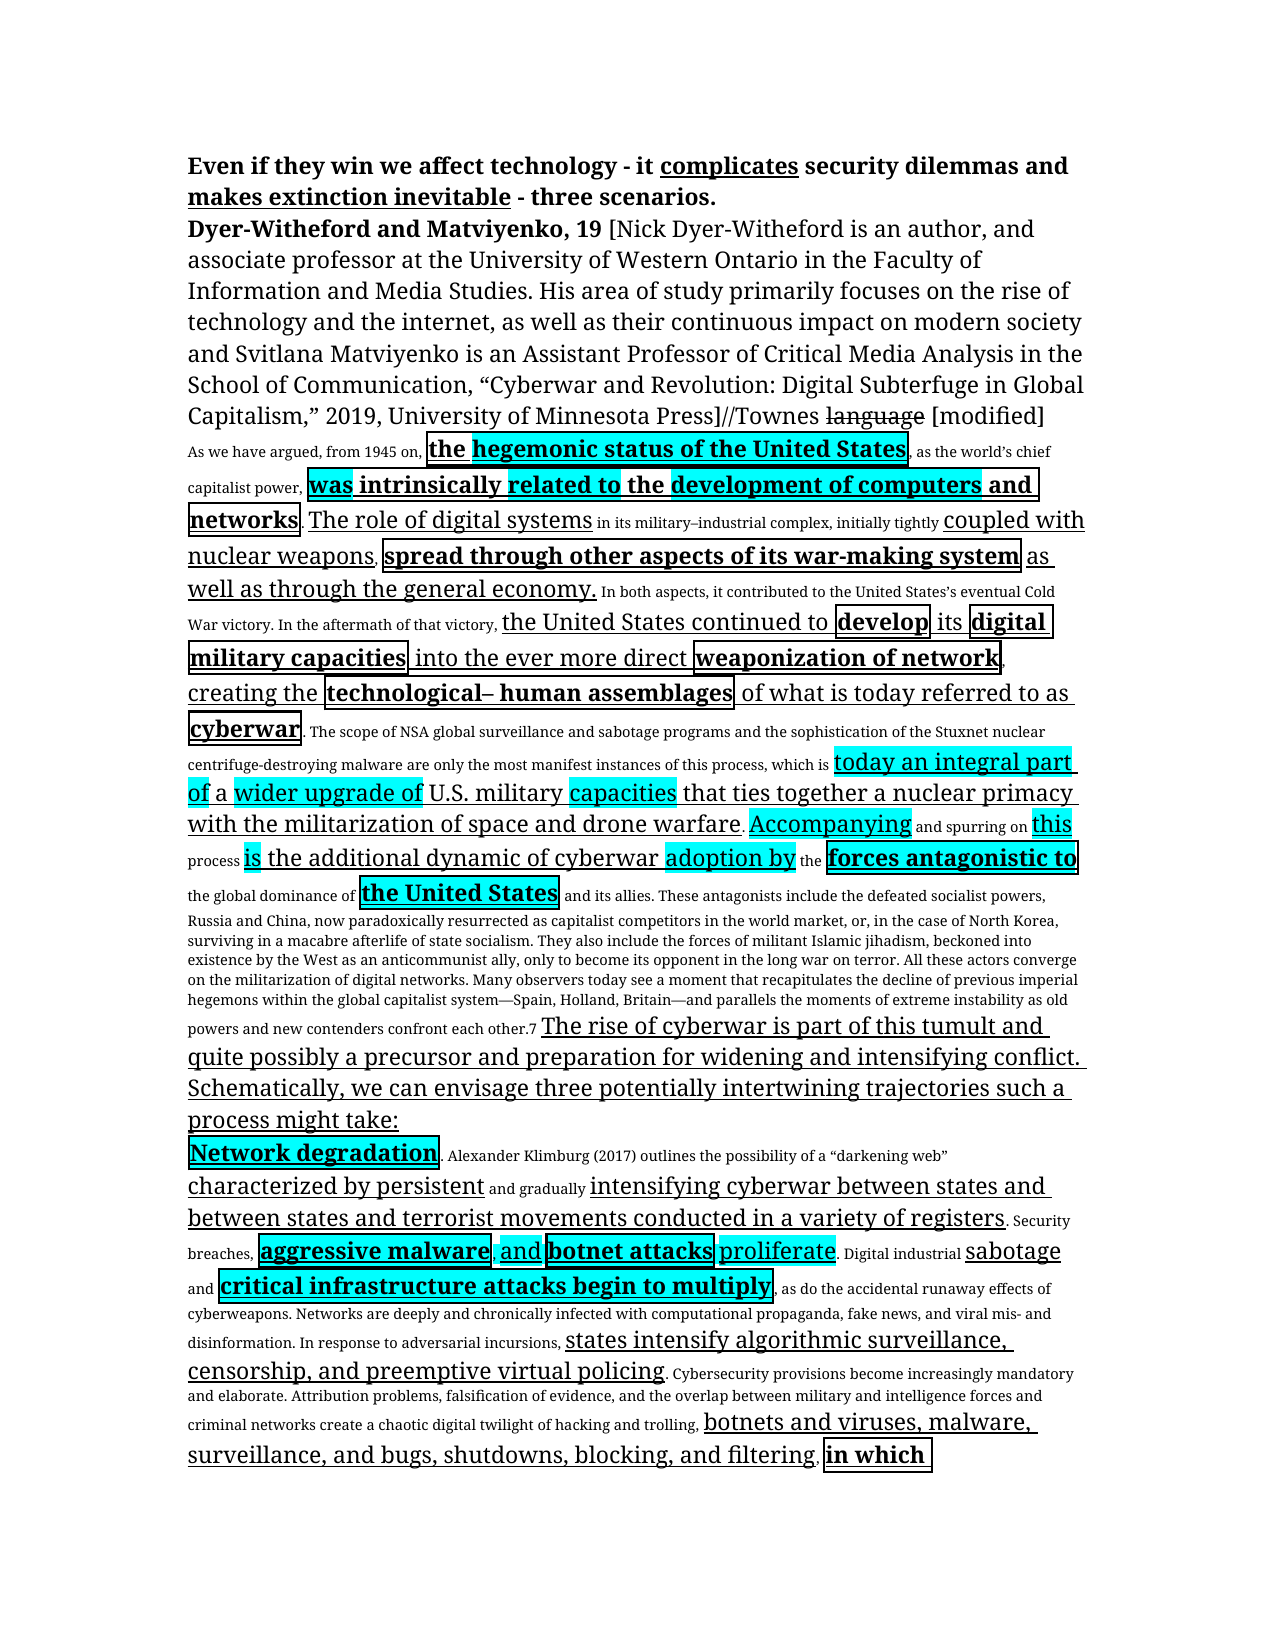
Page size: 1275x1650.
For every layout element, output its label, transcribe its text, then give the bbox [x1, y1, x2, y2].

text Dyer-Witheford and Matviyenko, 19 [Nick Dyer-Witheford is an author, and associate professor at the University of Western Ontario in the Faculty of Information and Media Studies. His area of study primarily focuses on the rise of technology and the internet, as well as their continuous impact on modern society and Svitlana Matviyenko is an Assistant Professor of Critical Media Analysis in the School of Communication, “Cyberwar and Revolution: Digital Subterfuge in Global Capitalism,” 2019, University of Minnesota Press]//Townes language [modified] [187, 212, 1087, 431]
subtitle Even if they win we affect technology - it complicates security dilemmas and makes extinction inevitable - three scenarios. [187, 150, 1087, 212]
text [187, 1135, 1087, 1473]
text As we have argued, from 1945 on, the hegemonic status of the United States, as the world’s chief capitalist power, was intrinsically related to the development of computers and networks. The role of digital systems in its military–industrial complex, initially tightly coupled with nuclear weapons, spread through other aspects of its war-making system as well as through the general economy. In both aspects, it contributed to the United States’s eventual Cold War victory. In the aftermath of that victory, the United States continued to develop its digital military capacities into the ever more direct weaponization of network, creating the technological– human assemblages of what is today referred to as cyberwar. The scope of NSA global surveillance and sabotage programs and the sophistication of the Stuxnet nuclear centrifuge-destroying malware are only the most manifest instances of this process, which is today an integral part of a wider upgrade of U.S. military capacities that ties together a nuclear primacy with the militarization of space and drone warfare. Accompanying and spurring on this process is the additional dynamic of cyberwar adoption by the forces antagonistic to the global dominance of the United States and its allies. These antagonists include the defeated socialist powers, Russia and China, now paradoxically resurrected as capitalist competitors in the world market, or, in the case of North Korea, surviving in a macabre afterlife of state socialism. They also include the forces of militant Islamic jihadism, beckoned into existence by the West as an anticommunist ally, only to become its opponent in the long war on terror. All these actors converge on the militarization of digital networks. Many observers today see a moment that recapitulates the decline of previous imperial hegemons within the global capitalist system—Spain, Holland, Britain—and parallels the moments of extreme instability as old powers and new contenders confront each other.7 The rise of cyberwar is part of this tumult and quite possibly a precursor and preparation for widening and intensifying conflict. Schematically, we can envisage three potentially intertwining trajectories such a process might take: [187, 431, 1087, 1068]
